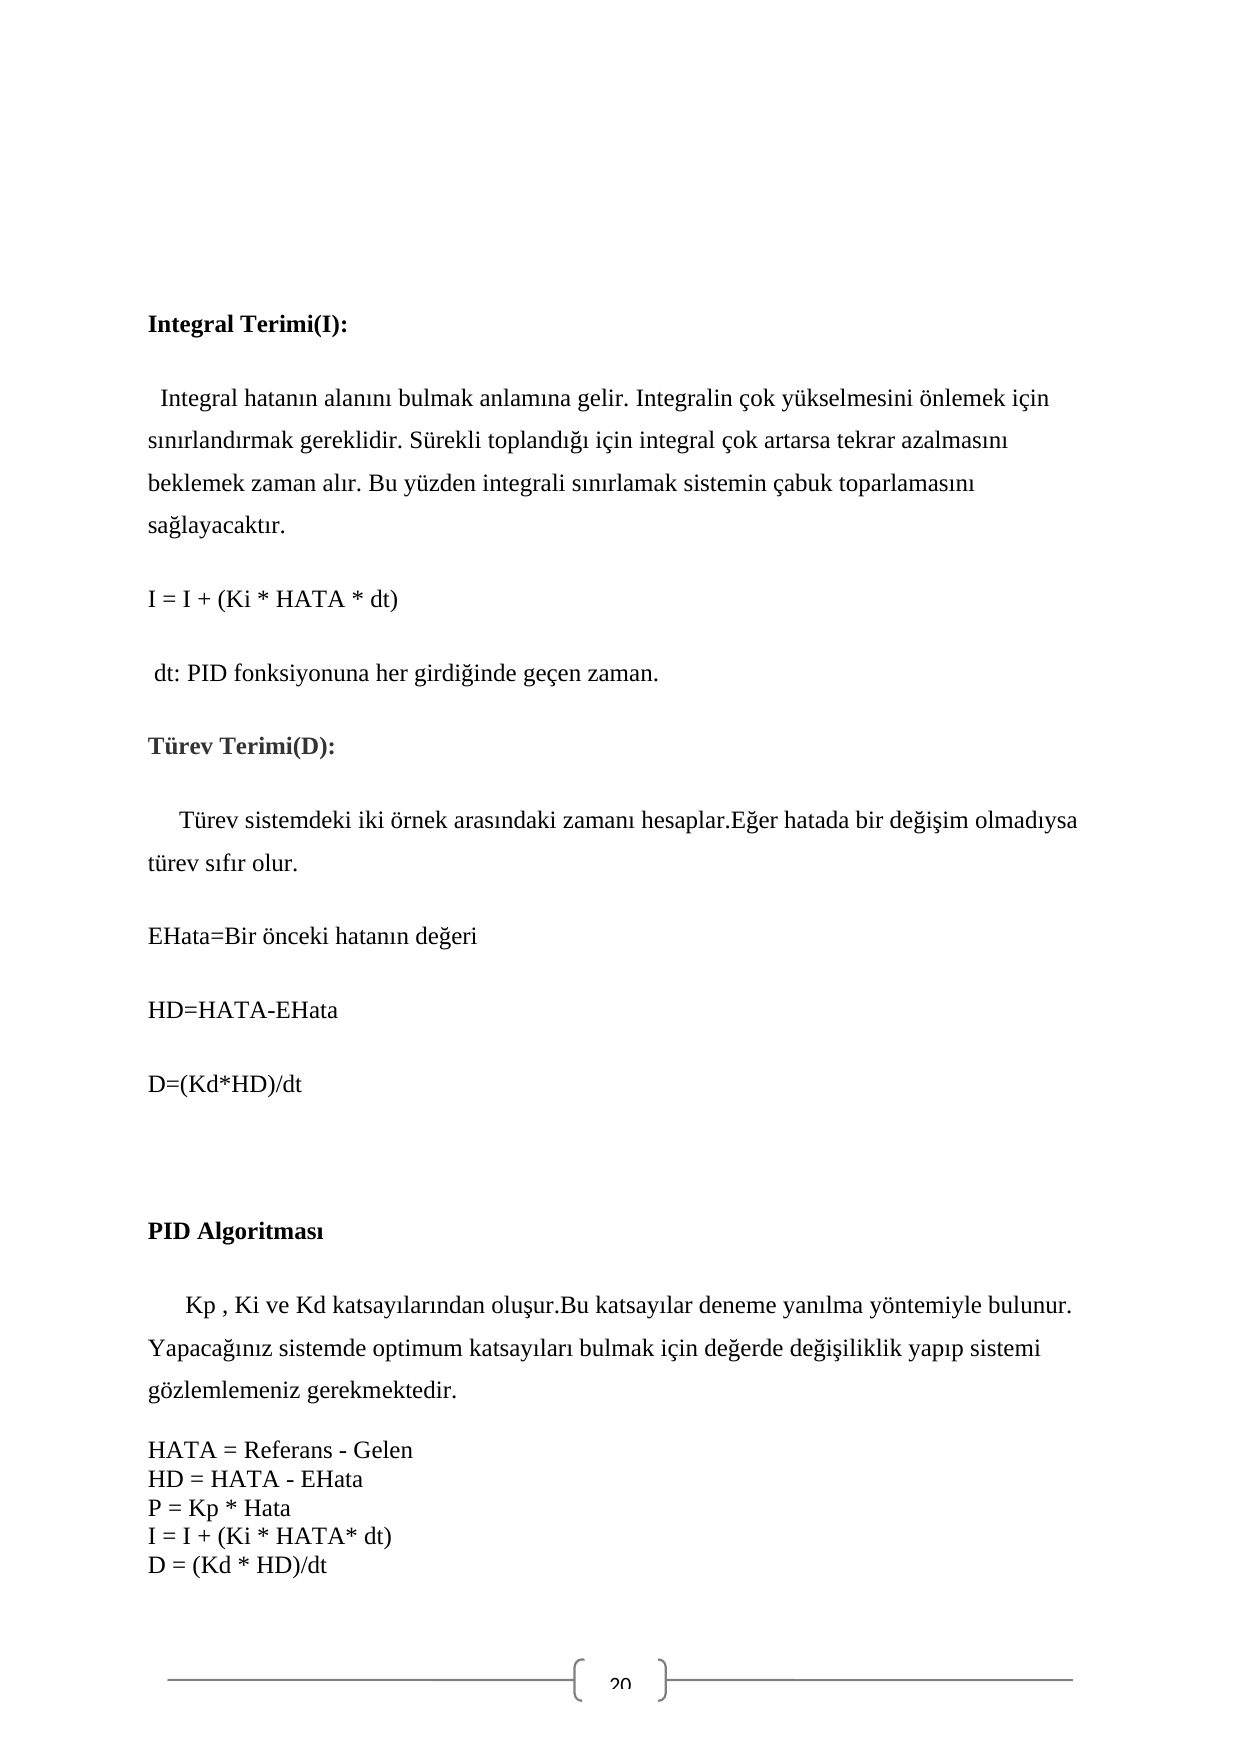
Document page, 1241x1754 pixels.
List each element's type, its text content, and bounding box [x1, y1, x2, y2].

text EHata=Bir önceki hatanın değeri [148, 908, 1093, 950]
text I = I + (Ki * HATA * dt) [148, 570, 1093, 613]
text D = (Kd * HD)/dt [148, 1550, 1093, 1579]
text Integral hatanın alanını bulmak anlamına gelir. Integralin çok yükselmesini önlemek için sınırlandırmak gereklidir. Sürekli toplandığı için integral çok artarsa tekrar azalmasını beklemek zaman alır. Bu yüzden integrali sınırlamak sistemin çabuk toparlamasını sağlayacaktır. [148, 369, 1093, 539]
text Türev sistemdeki iki örnek arasındaki zamanı hesaplar.Eğer hatada bir değişim olmadıysa türev sıfır olur. [148, 791, 1093, 876]
text HATA = Referans - Gelen [148, 1435, 1093, 1464]
text PID Algoritması [148, 1203, 1093, 1245]
text HD = HATA - EHata [148, 1464, 1093, 1493]
text HD=HATA-EHata [148, 981, 1093, 1024]
text Türev Terimi(D): [148, 718, 1093, 760]
text P = Kp * Hata [148, 1493, 1093, 1521]
text D=(Kd*HD)/dt [148, 1055, 1093, 1098]
text dt: PID fonksiyonuna her girdiğinde geçen zaman. [148, 644, 1093, 686]
text I = I + (Ki * HATA* dt) [148, 1521, 1093, 1550]
text Integral Terimi(I): [148, 295, 1093, 338]
text Kp , Ki ve Kd katsayılarından oluşur.Bu katsayılar deneme yanılma yöntemiyle bulunur. Yapacağınız sistemde optimum katsayıları bulmak için değerde değişiliklik yapıp sistemi gözlemlemeniz gerekmektedir. [148, 1276, 1093, 1404]
